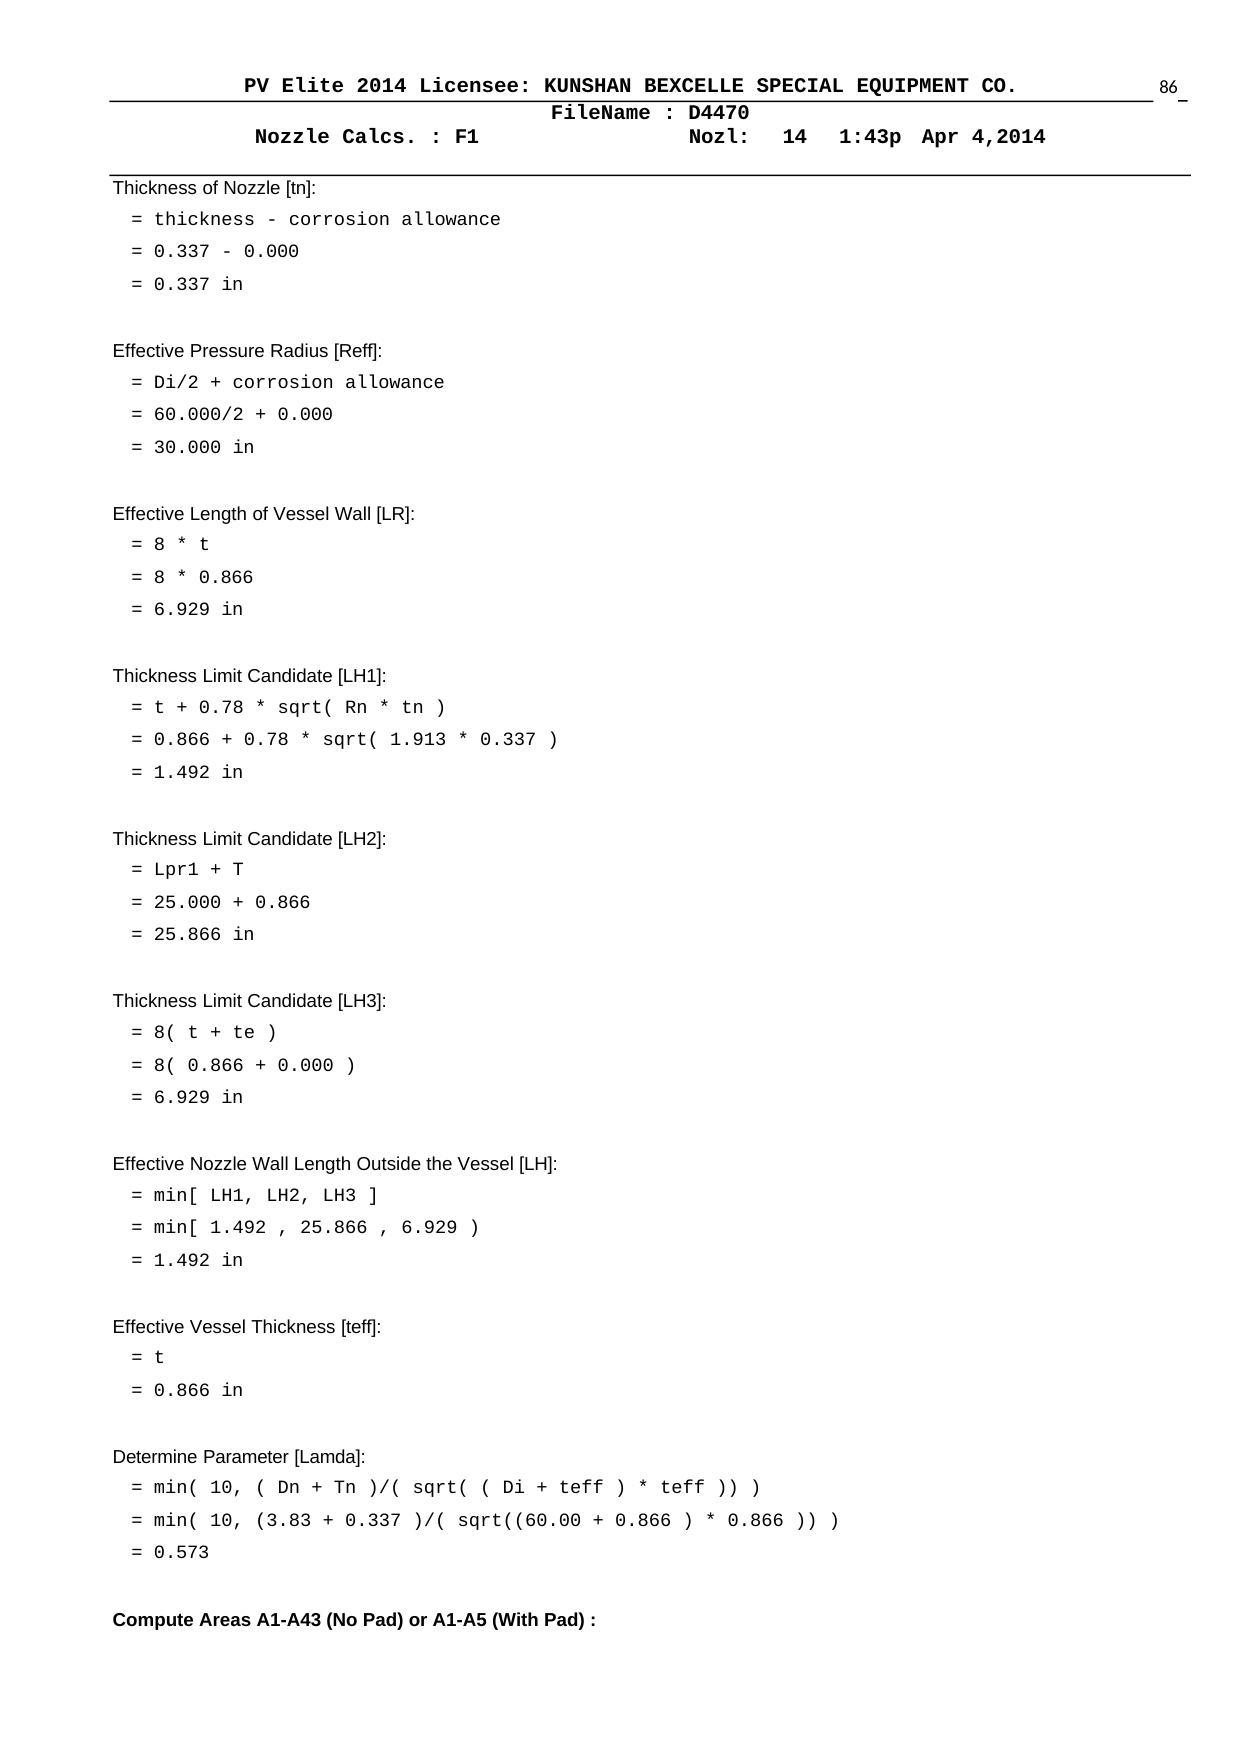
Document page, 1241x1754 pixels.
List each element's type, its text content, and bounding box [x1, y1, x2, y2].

text = 0.866 + 0.78 * sqrt( 1.913 * 0.337 ) [131, 730, 1203, 751]
text FileName : D4470 [98, 102, 1203, 126]
text Effective Vessel Thickness [teff]: [112, 1315, 1203, 1337]
text Effective Pressure Radius [Reff]: [112, 340, 1203, 361]
text Determine Parameter [Lamda]: [112, 1446, 1203, 1467]
text Effective Length of Vessel Wall [LR]: [112, 502, 1203, 524]
text = 8( 0.866 + 0.000 ) [131, 1055, 1203, 1077]
text = 60.000/2 + 0.000 [131, 405, 1203, 426]
text Nozzle Calcs. : F1 Nozl: 14 1:43p Apr 4,2014 [97, 126, 1203, 149]
text = 0.337 in [131, 275, 1203, 296]
text = 8( t + te ) [131, 1023, 1203, 1044]
text = min[ LH1, LH2, LH3 ] [131, 1185, 1203, 1207]
text = t [131, 1348, 1203, 1369]
text Thickness Limit Candidate [LH1]: [112, 665, 1203, 687]
text = 8 * t [131, 535, 1203, 556]
text Thickness Limit Candidate [LH2]: [112, 828, 1203, 849]
text Compute Areas A1-A43 (No Pad) or A1-A5 (With Pad) : [112, 1608, 1203, 1630]
text Thickness Limit Candidate [LH3]: [112, 990, 1203, 1012]
text = 25.000 + 0.866 [131, 893, 1203, 914]
text = 0.573 [131, 1543, 1203, 1564]
text = Di/2 + corrosion allowance [131, 372, 1203, 394]
text = 30.000 in [131, 437, 1203, 459]
text = thickness - corrosion allowance [131, 210, 1203, 231]
text = min( 10, (3.83 + 0.337 )/( sqrt((60.00 + 0.866 ) * 0.866 )) ) [131, 1511, 1203, 1532]
text Thickness of Nozzle [tn]: [112, 177, 1203, 199]
text = 8 * 0.866 [131, 567, 1203, 589]
text = Lpr1 + T [131, 860, 1203, 881]
text = 6.929 in [131, 600, 1203, 621]
text = 25.866 in [131, 925, 1203, 946]
text = 0.866 in [131, 1381, 1203, 1402]
text = t + 0.78 * sqrt( Rn * tn ) [131, 698, 1203, 719]
text = min[ 1.492 , 25.866 , 6.929 ) [131, 1218, 1203, 1239]
text = 1.492 in [131, 763, 1203, 784]
text = 0.337 - 0.000 [131, 242, 1203, 263]
text = 6.929 in [131, 1088, 1203, 1109]
text = min( 10, ( Dn + Tn )/( sqrt( ( Di + teff ) * teff )) ) [131, 1478, 1203, 1499]
text Effective Nozzle Wall Length Outside the Vessel [LH]: [112, 1153, 1203, 1174]
text = 1.492 in [131, 1250, 1203, 1272]
